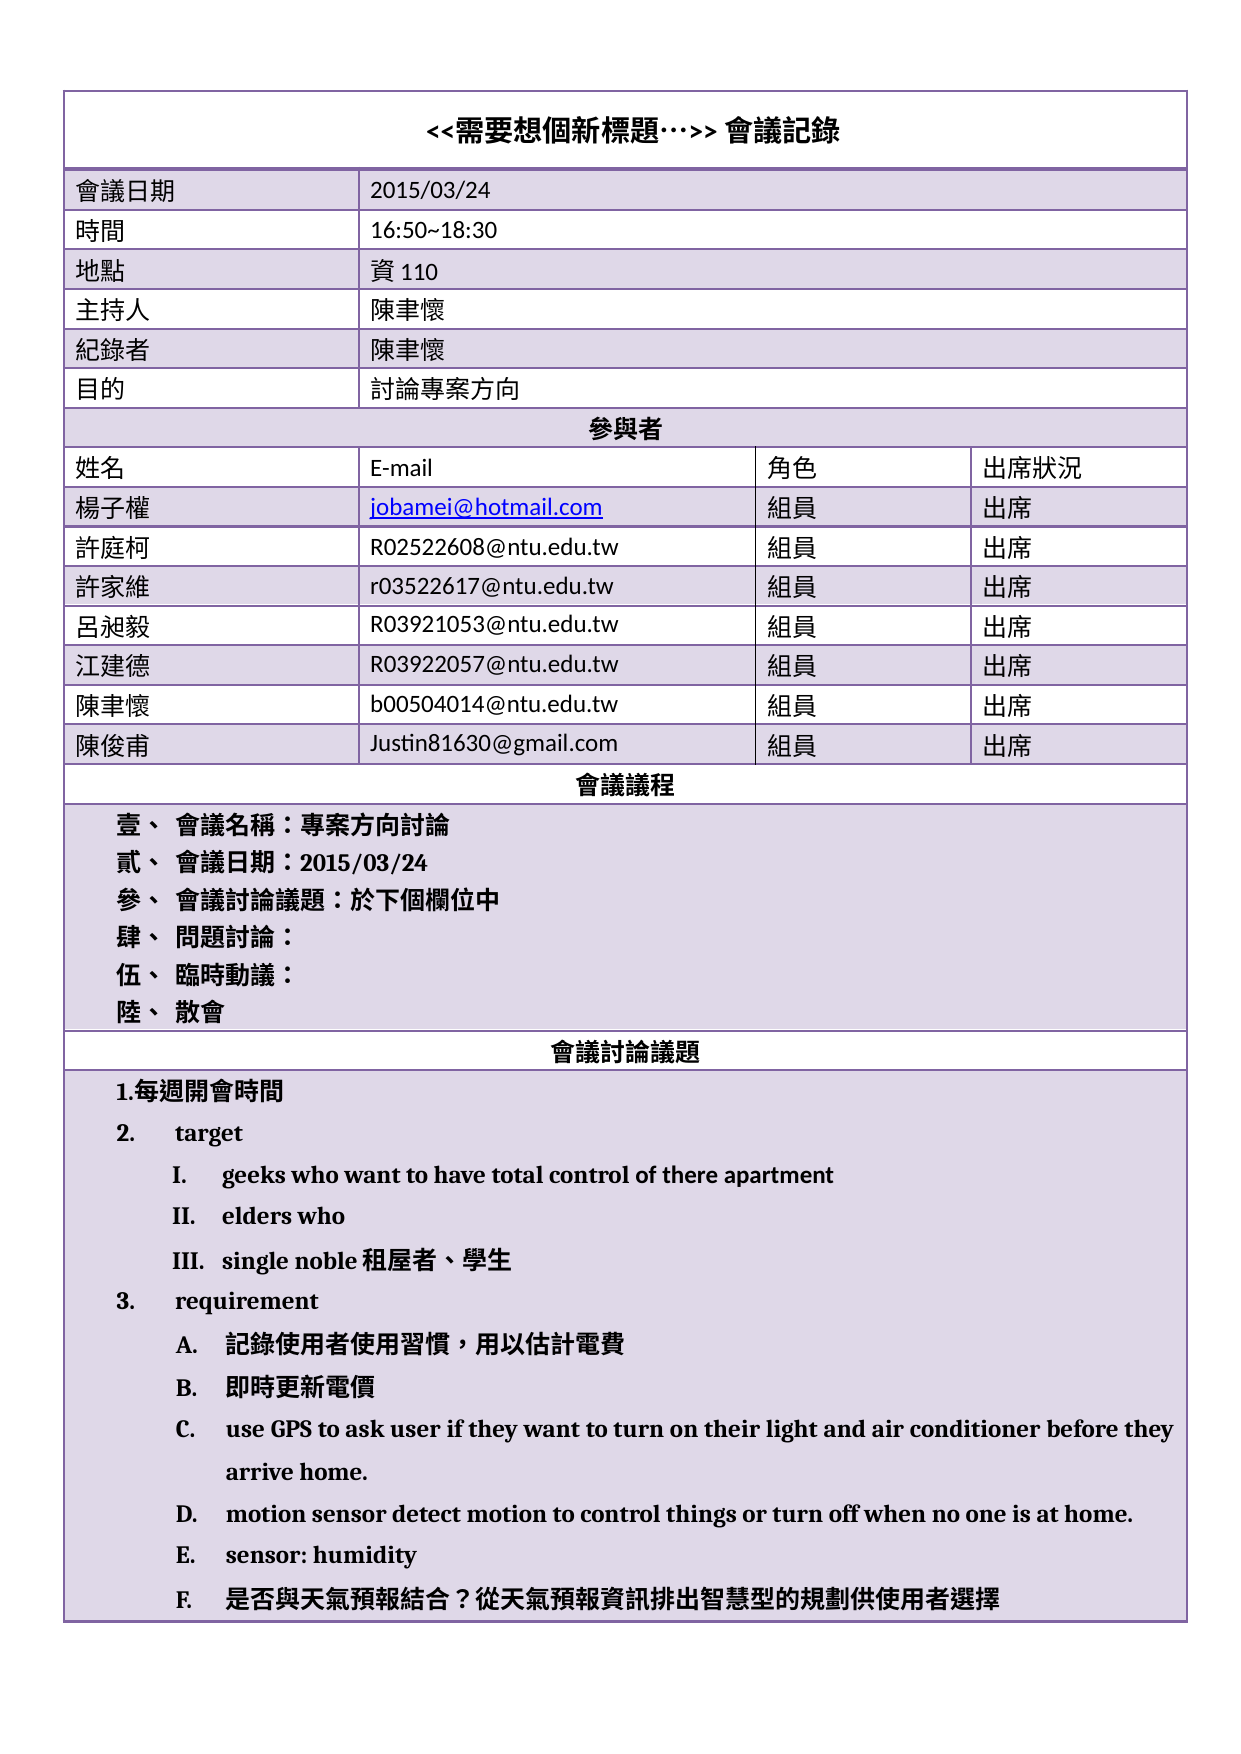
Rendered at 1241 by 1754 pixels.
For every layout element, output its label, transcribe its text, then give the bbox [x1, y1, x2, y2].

table_cell 會議名稱：專案方向討論 會議日期：2015/03/24 會議討論議題：於下個欄位中 問題討論： 臨時動議： 散會 [65, 805, 1186, 1029]
table_cell r03522617@ntu.edu.tw [360, 567, 755, 604]
table_cell 許庭柯 [65, 528, 358, 565]
table_cell b00504014@ntu.edu.tw [360, 686, 755, 723]
table_cell 16:50~18:30 [360, 211, 1186, 248]
table_cell 姓名 [65, 448, 358, 486]
table_cell 組員 [756, 686, 970, 723]
table_cell 會議日期 [65, 171, 358, 209]
table_cell 會議討論議題 [65, 1032, 1186, 1069]
table_cell 會議議程 [65, 765, 1186, 802]
table_cell E-mail [360, 448, 755, 486]
table_cell 組員 [756, 567, 970, 604]
table_cell 陳聿懷 [65, 686, 358, 723]
table_cell 主持人 [65, 290, 358, 327]
table_cell 時間 [65, 211, 358, 248]
table_cell 出席 [972, 686, 1186, 723]
table_cell 組員 [756, 488, 970, 525]
table_cell 地點 [65, 250, 358, 288]
table_header <<需要想個新標題…>> 會議記錄 [65, 92, 1186, 167]
table_cell 出席 [972, 488, 1186, 525]
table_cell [65, 1071, 1186, 1620]
table_cell jobamei@hotmail.com [360, 488, 755, 525]
table_cell Justin81630@gmail.com [360, 725, 755, 763]
table_cell 討論專案方向 [360, 369, 1186, 407]
table_cell 組員 [756, 725, 970, 763]
table_cell 出席 [972, 567, 1186, 604]
table_cell 陳俊甫 [65, 725, 358, 763]
table_cell 2015/03/24 [360, 171, 1186, 209]
table_cell 楊子權 [65, 488, 358, 525]
table_cell 組員 [756, 607, 970, 644]
table_cell 資110 [360, 250, 1186, 288]
table_cell R03921053@ntu.edu.tw [360, 607, 755, 644]
table_cell 陳聿懷 [360, 330, 1186, 367]
table_cell 出席 [972, 607, 1186, 644]
table_cell 出席 [972, 725, 1186, 763]
table_cell 出席狀況 [972, 448, 1186, 486]
table_cell 參與者 [65, 409, 1186, 446]
table_cell R02522608@ntu.edu.tw [360, 528, 755, 565]
table_cell R03922057@ntu.edu.tw [360, 646, 755, 684]
table_cell 許家維 [65, 567, 358, 604]
table_cell 出席 [972, 528, 1186, 565]
table_cell 目的 [65, 369, 358, 407]
table_cell 江建德 [65, 646, 358, 684]
table_cell 組員 [756, 646, 970, 684]
table_cell 陳聿懷 [360, 290, 1186, 327]
table_cell 出席 [972, 646, 1186, 684]
table_cell 角色 [756, 448, 970, 486]
table_cell 紀錄者 [65, 330, 358, 367]
table_cell 組員 [756, 528, 970, 565]
table_cell 呂昶毅 [65, 607, 358, 644]
